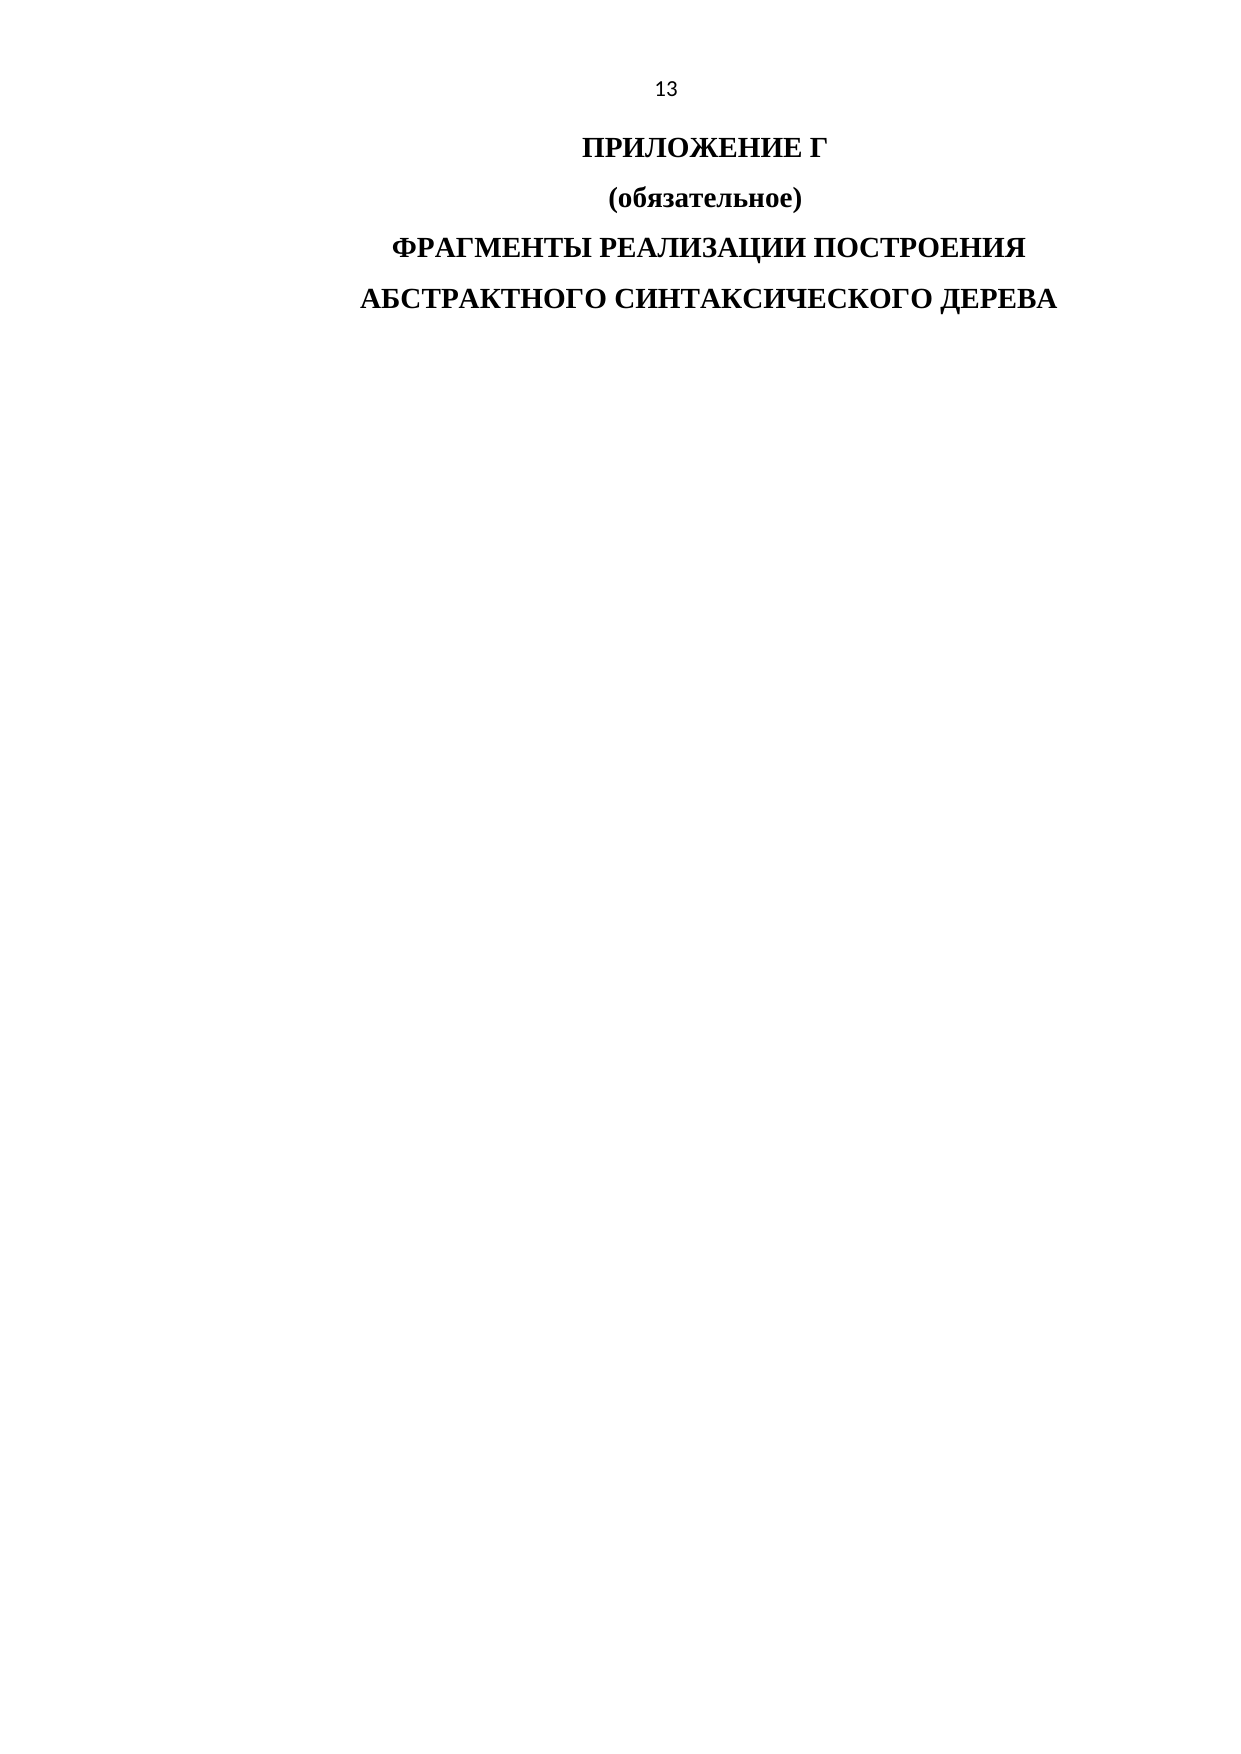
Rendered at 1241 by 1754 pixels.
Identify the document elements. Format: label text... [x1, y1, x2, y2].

subtitle ПРИЛОЖЕНИЕ Г (обязательное) ФРАГМЕНТЫ РЕАЛИЗАЦИИ ПОСТРОЕНИЯ АБСТРАКТНОГО СИНТАКСИЧЕСКОГО ДЕРЕВА [266, 130, 1152, 314]
